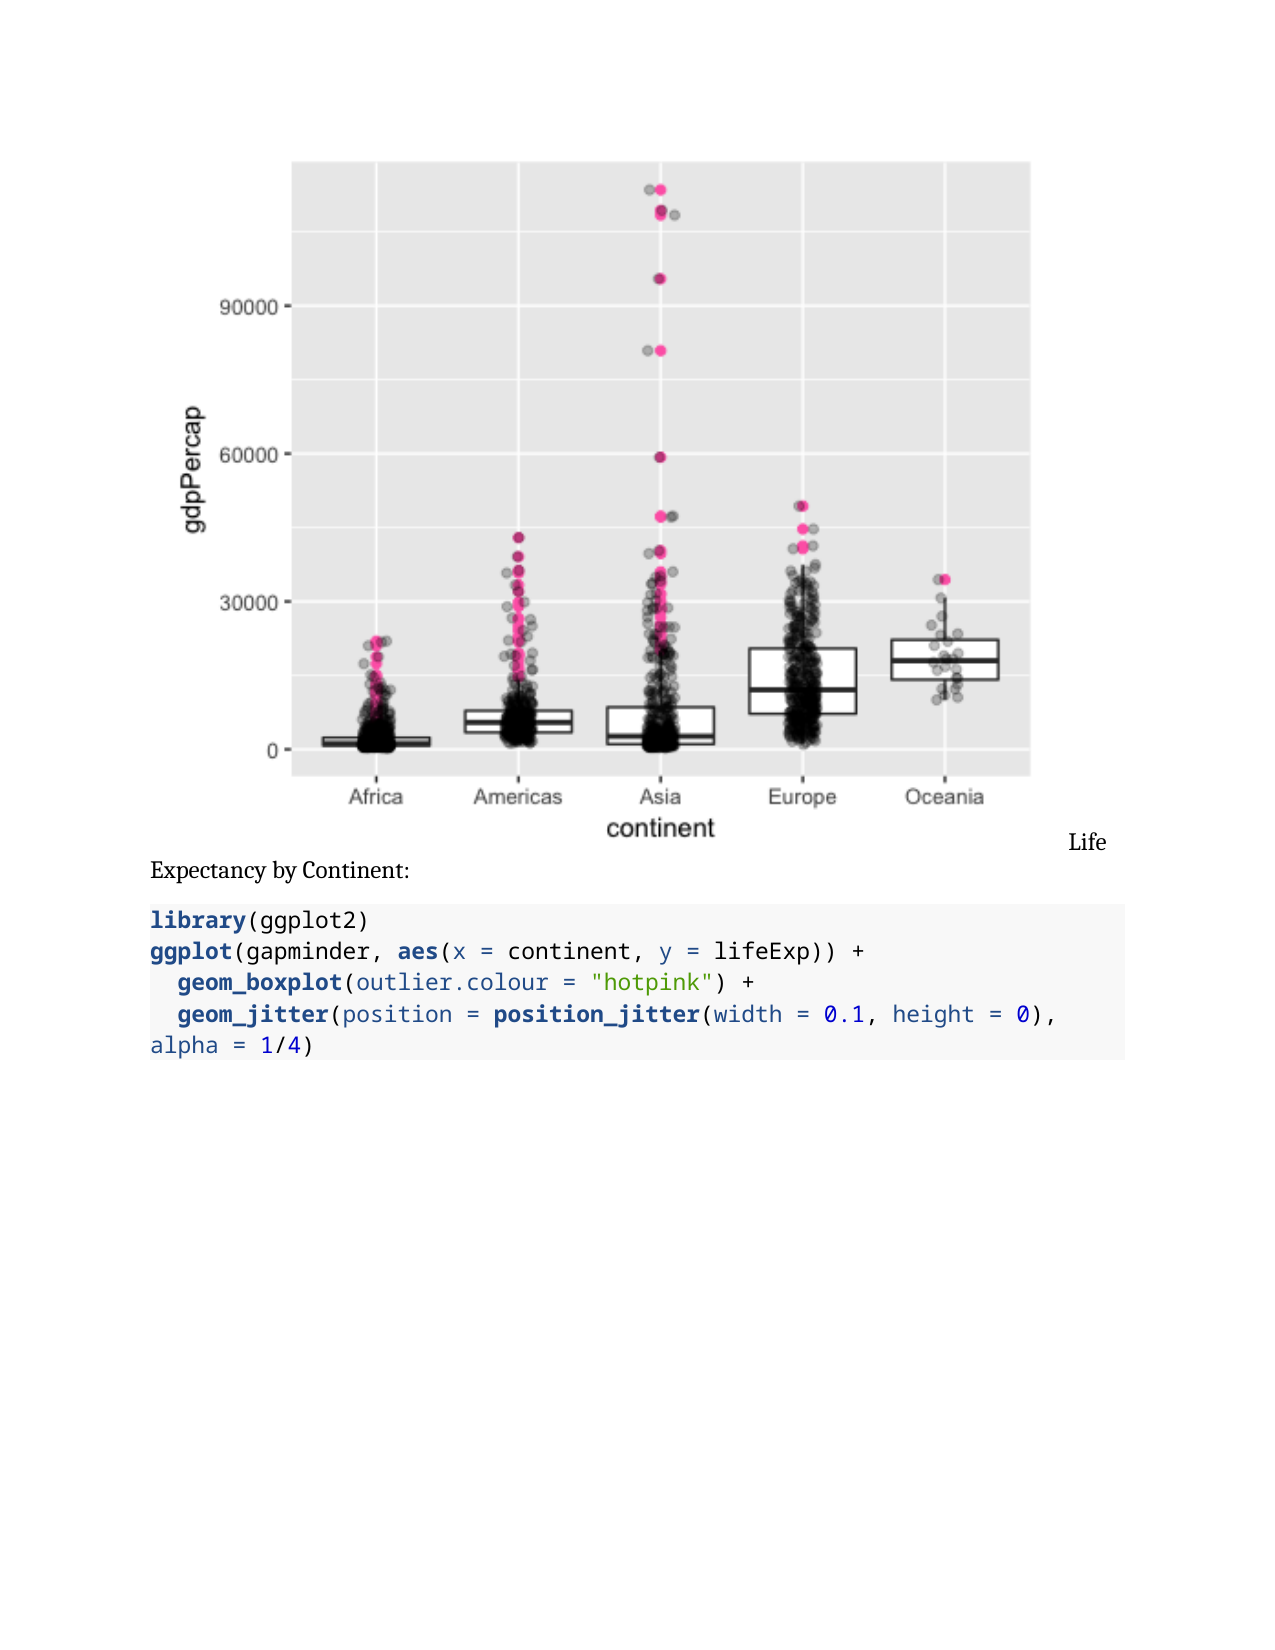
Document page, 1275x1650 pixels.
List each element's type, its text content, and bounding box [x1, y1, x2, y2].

text library(ggplot2) ggplot(gapminder, aes(x = continent, y = lifeExp)) + geom_boxplot(outlier.colour = "hotpink") + geom_jitter(position = position_jitter(width = 0.1, height = 0), alpha = 1/4) [150, 904, 1125, 1060]
picture [168, 150, 1044, 850]
